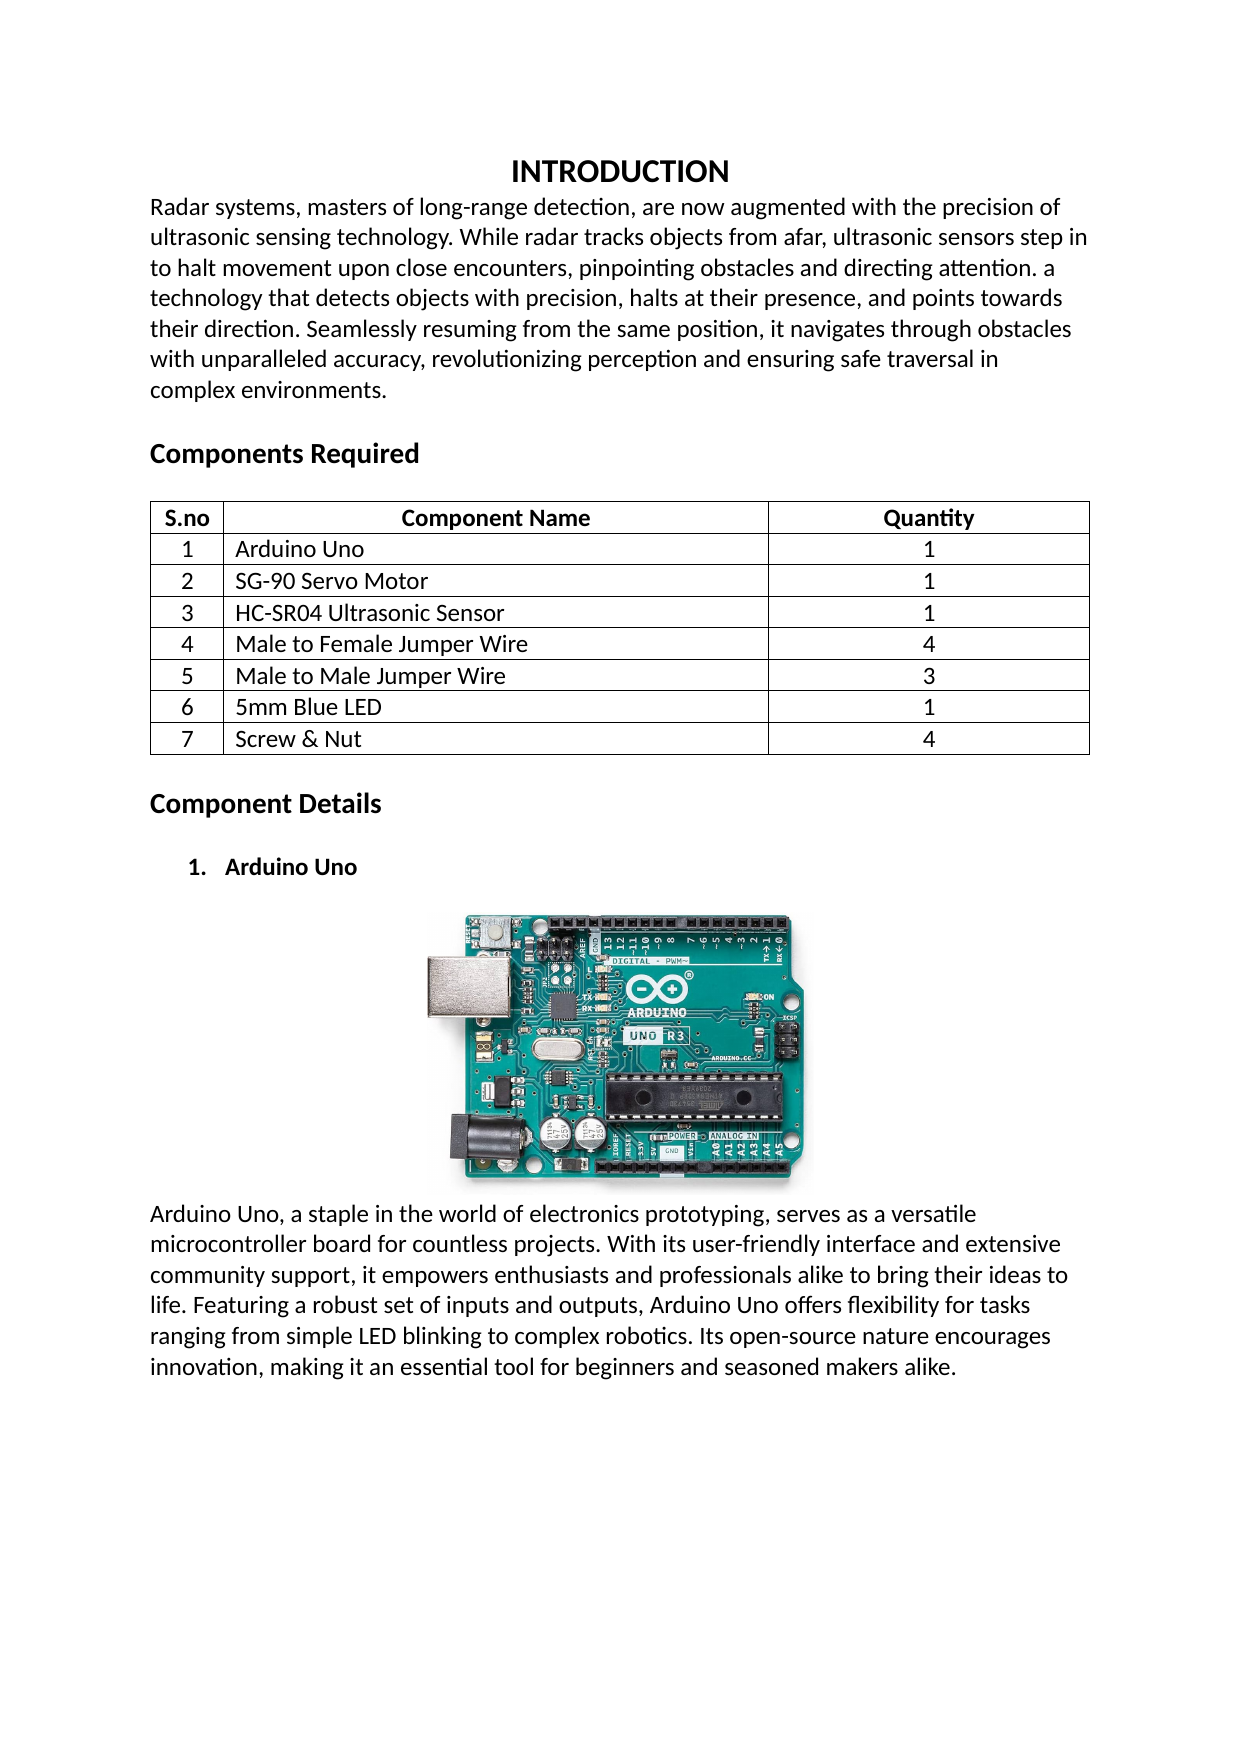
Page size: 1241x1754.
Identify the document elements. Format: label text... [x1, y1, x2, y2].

table_cell HC-SR04 Ultrasonic Sensor [224, 597, 768, 627]
table_cell 4 [151, 628, 223, 659]
text Components Required [150, 435, 1090, 471]
text Component Details [150, 785, 1090, 821]
table_cell 1 [769, 565, 1089, 596]
table_cell 1 [769, 597, 1089, 627]
text Arduino Uno, a staple in the world of electronics prototyping, serves as a versatile microcontroller board for countless projects. With its user-friendly interface and extensive community support, it empowers enthusiasts and professionals alike to bring their ideas to life. Featuring a robust set of inputs and outputs, Arduino Uno offers flexibility for tasks ranging from simple LED blinking to complex robotics. Its open-source nature encourages innovation, making it an essential tool for beginners and seasoned makers alike. [150, 1198, 1090, 1381]
table_cell Screw & Nut [224, 723, 768, 753]
table_cell 1 [769, 691, 1089, 722]
table_cell 5mm Blue LED [224, 691, 768, 722]
table_cell 6 [151, 691, 223, 722]
table_cell Male to Female Jumper Wire [224, 628, 768, 659]
table_cell 4 [769, 628, 1089, 659]
table_cell 4 [769, 723, 1089, 753]
table_header Component Name [224, 502, 768, 533]
table_header Quantity [769, 502, 1089, 533]
table_cell 1 [769, 534, 1089, 564]
picture [426, 912, 814, 1195]
table_cell 1 [151, 534, 223, 564]
table_cell Arduino Uno [224, 534, 768, 564]
list Arduino Uno [187, 851, 1090, 882]
table_header S.no [151, 502, 223, 533]
text Radar systems, masters of long-range detection, are now augmented with the precision of ultrasonic sensing technology. While radar tracks objects from afar, ultrasonic sensors step in to halt movement upon close encounters, pinpointing obstacles and directing attention. a technology that detects objects with precision, halts at their presence, and points towards their direction. Seamlessly resuming from the same position, it navigates through obstacles with unparalleled accuracy, revolutionizing perception and ensuring safe traversal in complex environments. [150, 191, 1090, 404]
table_cell 3 [769, 660, 1089, 690]
table_cell 7 [151, 723, 223, 753]
table_cell Male to Male Jumper Wire [224, 660, 768, 690]
table_cell SG-90 Servo Motor [224, 565, 768, 596]
table_cell 3 [151, 597, 223, 627]
table_cell 5 [151, 660, 223, 690]
text INTRODUCTION [150, 150, 1090, 191]
table_cell 2 [151, 565, 223, 596]
